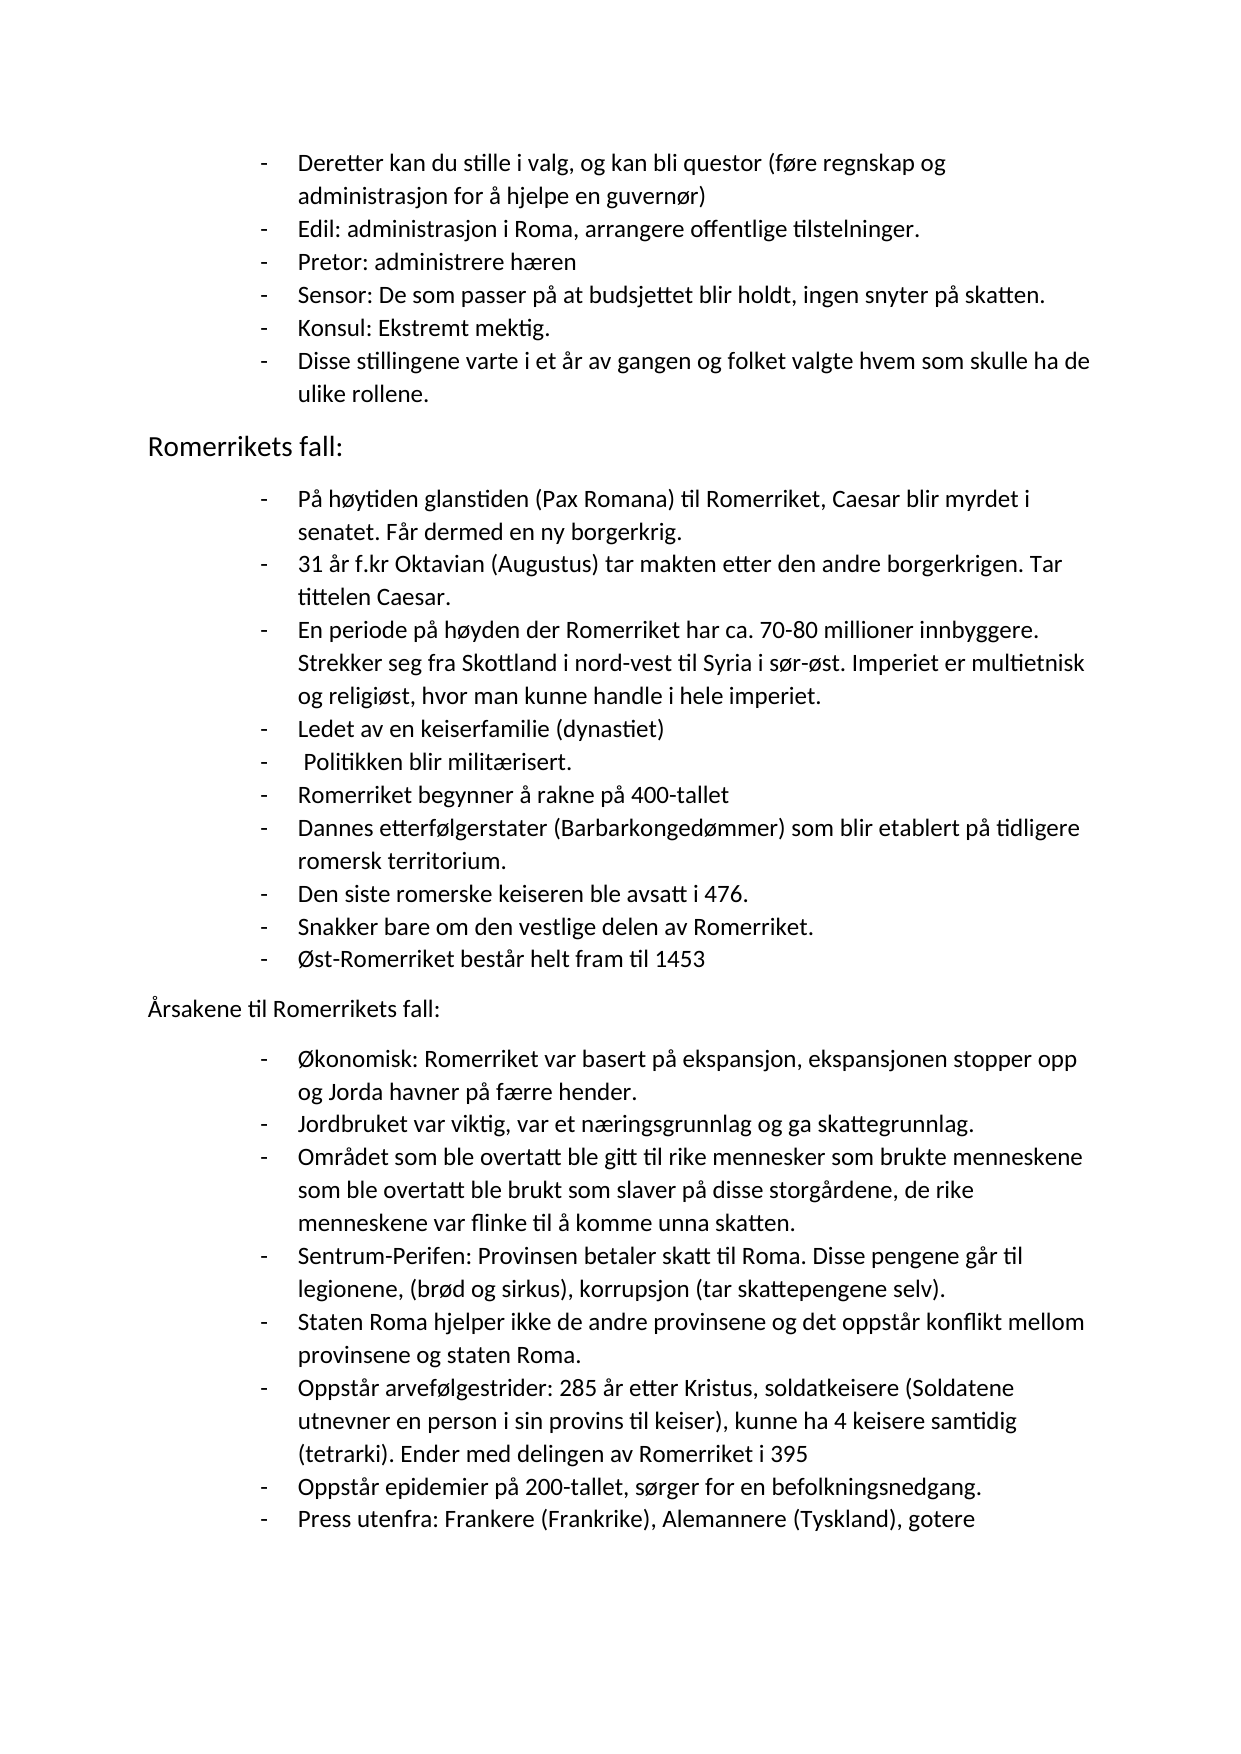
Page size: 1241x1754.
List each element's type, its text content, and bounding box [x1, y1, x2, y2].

list Sensor: De som passer på at budsjettet blir holdt, ingen snyter på skatten. [260, 279, 1093, 310]
list Romerriket begynner å rakne på 400-tallet [260, 779, 1093, 809]
list Økonomisk: Romerriket var basert på ekspansjon, ekspansjonen stopper opp og Jorda havner på færre hender. [260, 1043, 1093, 1106]
list Snakker bare om den vestlige delen av Romerriket. [260, 911, 1093, 941]
text Romerrikets fall: [148, 428, 1093, 463]
list Press utenfra: Frankere (Frankrike), Alemannere (Tyskland), gotere [260, 1503, 1093, 1534]
list På høytiden glanstiden (Pax Romana) til Romerriket, Caesar blir myrdet i senatet. Får dermed en ny borgerkrig. [260, 483, 1093, 546]
list Området som ble overtatt ble gitt til rike mennesker som brukte menneskene som ble overtatt ble brukt som slaver på disse storgårdene, de rike menneskene var flinke til å komme unna skatten. [260, 1141, 1093, 1238]
list Politikken blir militærisert. [260, 746, 1093, 777]
list Øst-Romerriket består helt fram til 1453 [260, 943, 1093, 974]
list Pretor: administrere hæren [260, 246, 1093, 277]
list Konsul: Ekstremt mektig. [260, 312, 1093, 343]
list Oppstår arvefølgestrider: 285 år etter Kristus, soldatkeisere (Soldatene utnevner en person i sin provins til keiser), kunne ha 4 keisere samtidig (tetrarki). Ender med delingen av Romerriket i 395 [260, 1372, 1093, 1468]
list Jordbruket var viktig, var et næringsgrunnlag og ga skattegrunnlag. [260, 1108, 1093, 1139]
list Sentrum-Perifen: Provinsen betaler skatt til Roma. Disse pengene går til legionene, (brød og sirkus), korrupsjon (tar skattepengene selv). [260, 1240, 1093, 1304]
list Oppstår epidemier på 200-tallet, sørger for en befolkningsnedgang. [260, 1471, 1093, 1501]
list Den siste romerske keiseren ble avsatt i 476. [260, 878, 1093, 908]
list En periode på høyden der Romerriket har ca. 70-80 millioner innbyggere. Strekker seg fra Skottland i nord-vest til Syria i sør-øst. Imperiet er multietnisk og religiøst, hvor man kunne handle i hele imperiet. [260, 614, 1093, 711]
list Disse stillingene varte i et år av gangen og folket valgte hvem som skulle ha de ulike rollene. [260, 345, 1093, 408]
list Edil: administrasjon i Roma, arrangere offentlige tilstelninger. [260, 213, 1093, 244]
list Dannes etterfølgerstater (Barbarkongedømmer) som blir etablert på tidligere romersk territorium. [260, 812, 1093, 875]
list Deretter kan du stille i valg, og kan bli questor (føre regnskap og administrasjon for å hjelpe en guvernør) [260, 148, 1093, 211]
list Ledet av en keiserfamilie (dynastiet) [260, 713, 1093, 744]
text Årsakene til Romerrikets fall: [148, 993, 1093, 1024]
list Staten Roma hjelper ikke de andre provinsene og det oppstår konflikt mellom provinsene og staten Roma. [260, 1306, 1093, 1369]
list 31 år f.kr Oktavian (Augustus) tar makten etter den andre borgerkrigen. Tar tittelen Caesar. [260, 548, 1093, 612]
